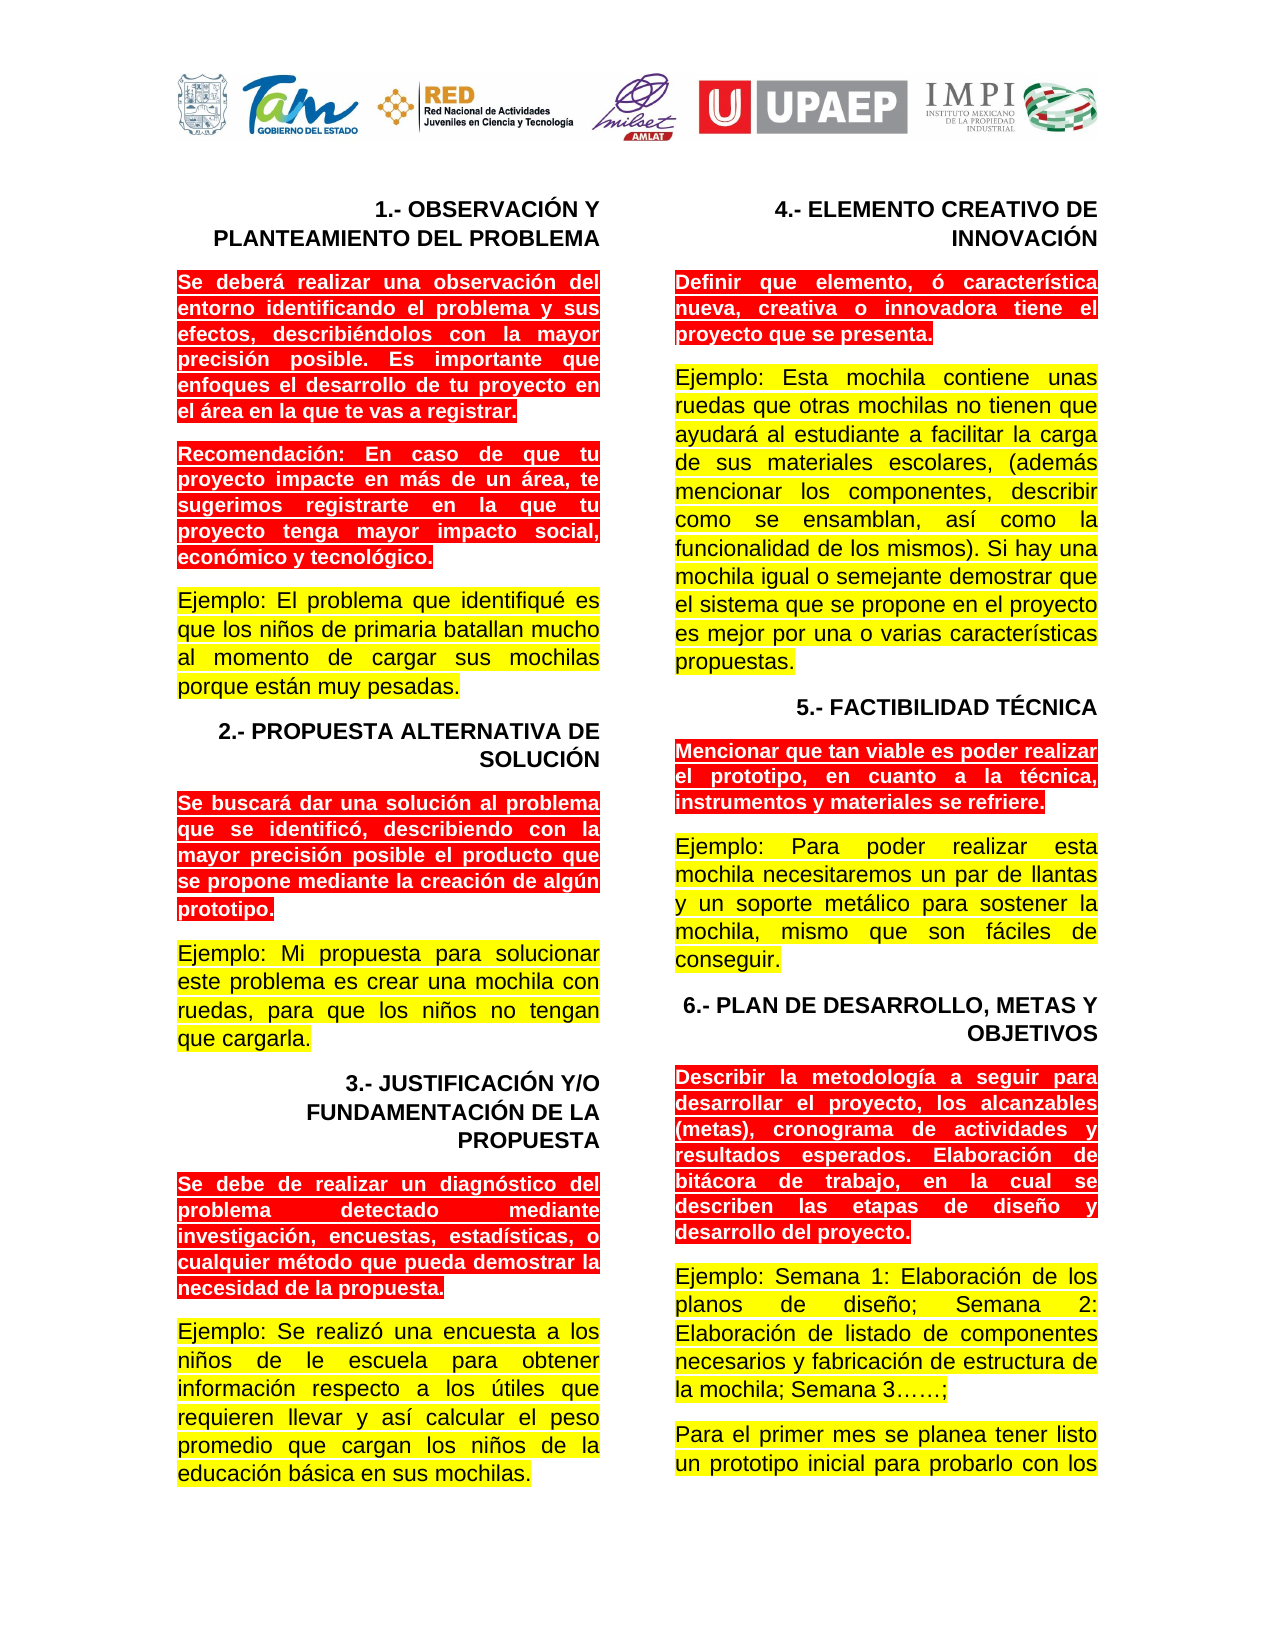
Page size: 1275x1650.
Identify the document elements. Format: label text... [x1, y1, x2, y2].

text Se debe de realizar un diagnóstico del problema detectado mediante investigación, encuestas, estadísticas, o cualquier método que pueda demostrar la necesidad de la propuesta. [177, 1274, 600, 1299]
text 5.- FACTIBILIDAD TÉCNICA [675, 693, 1098, 720]
text Ejemplo: Para poder realizar esta mochila necesitaremos un par de llantas y un soporte metálico para sostener la mochila, mismo que son fáciles de conseguir. [675, 944, 1098, 973]
text Mencionar que tan viable es poder realizar el prototipo, en cuanto a la técnica, instrumentos y materiales se refriere. [675, 788, 1098, 814]
picture [177, 73, 1098, 141]
text Ejemplo: Semana 1: Elaboración de los planos de diseño; Semana 2: Elaboración de listado de componentes necesarios y fabricación de estructura de la mochila; Semana 3……; [675, 1374, 1098, 1403]
text Ejemplo: El problema que identifiqué es que los niños de primaria batallan mucho al momento de cargar sus mochilas porque están muy pesadas. [177, 671, 600, 699]
text 3.- JUSTIFICACIÓN Y/O FUNDAMENTACIÓN DE LA PROPUESTA [177, 1070, 600, 1153]
text 2.- PROPUESTA ALTERNATIVA DE SOLUCIÓN [177, 718, 600, 772]
text 1.- OBSERVACIÓN Y PLANTEAMIENTO DEL PROBLEMA [177, 196, 600, 251]
text Se buscará dar una solución al problema que se identificó, describiendo con la mayor precisión posible el producto que se propone mediante la creación de algún prototipo. [177, 893, 600, 921]
text 6.- PLAN DE DESARROLLO, METAS Y OBJETIVOS [675, 992, 1098, 1046]
text Recomendación: En caso de que tu proyecto impacte en más de un área, te sugerimos registrarte en la que tu proyecto tenga mayor impacto social, económico y tecnológico. [177, 543, 600, 569]
text Ejemplo: Mi propuesta para solucionar este problema es crear una mochila con ruedas, para que los niños no tengan que cargarla. [177, 1023, 600, 1052]
text Definir que elemento, ó característica nueva, creativa o innovadora tiene el proyecto que se presenta. [675, 319, 1098, 345]
text 4.- ELEMENTO CREATIVO DE INNOVACIÓN [675, 196, 1098, 251]
